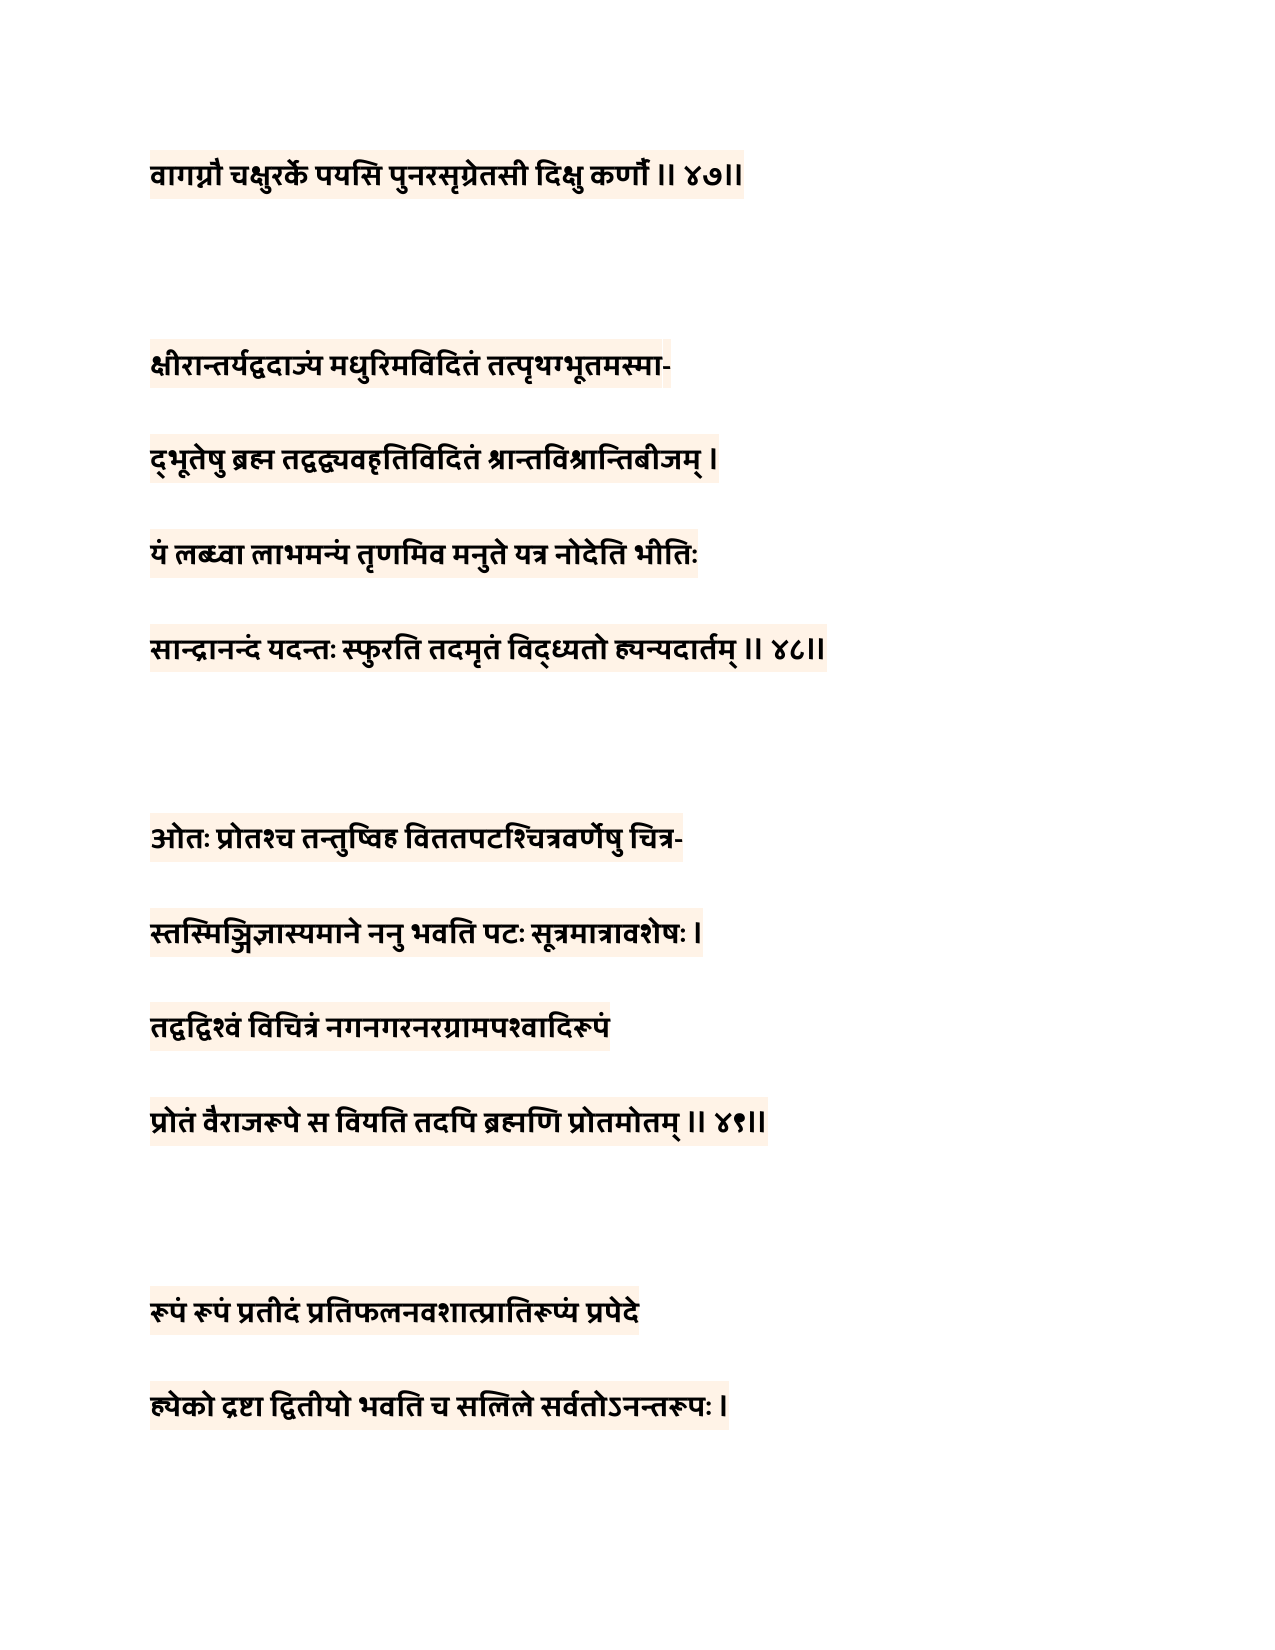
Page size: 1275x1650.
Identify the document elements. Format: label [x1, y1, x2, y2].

text [150, 150, 1125, 1430]
